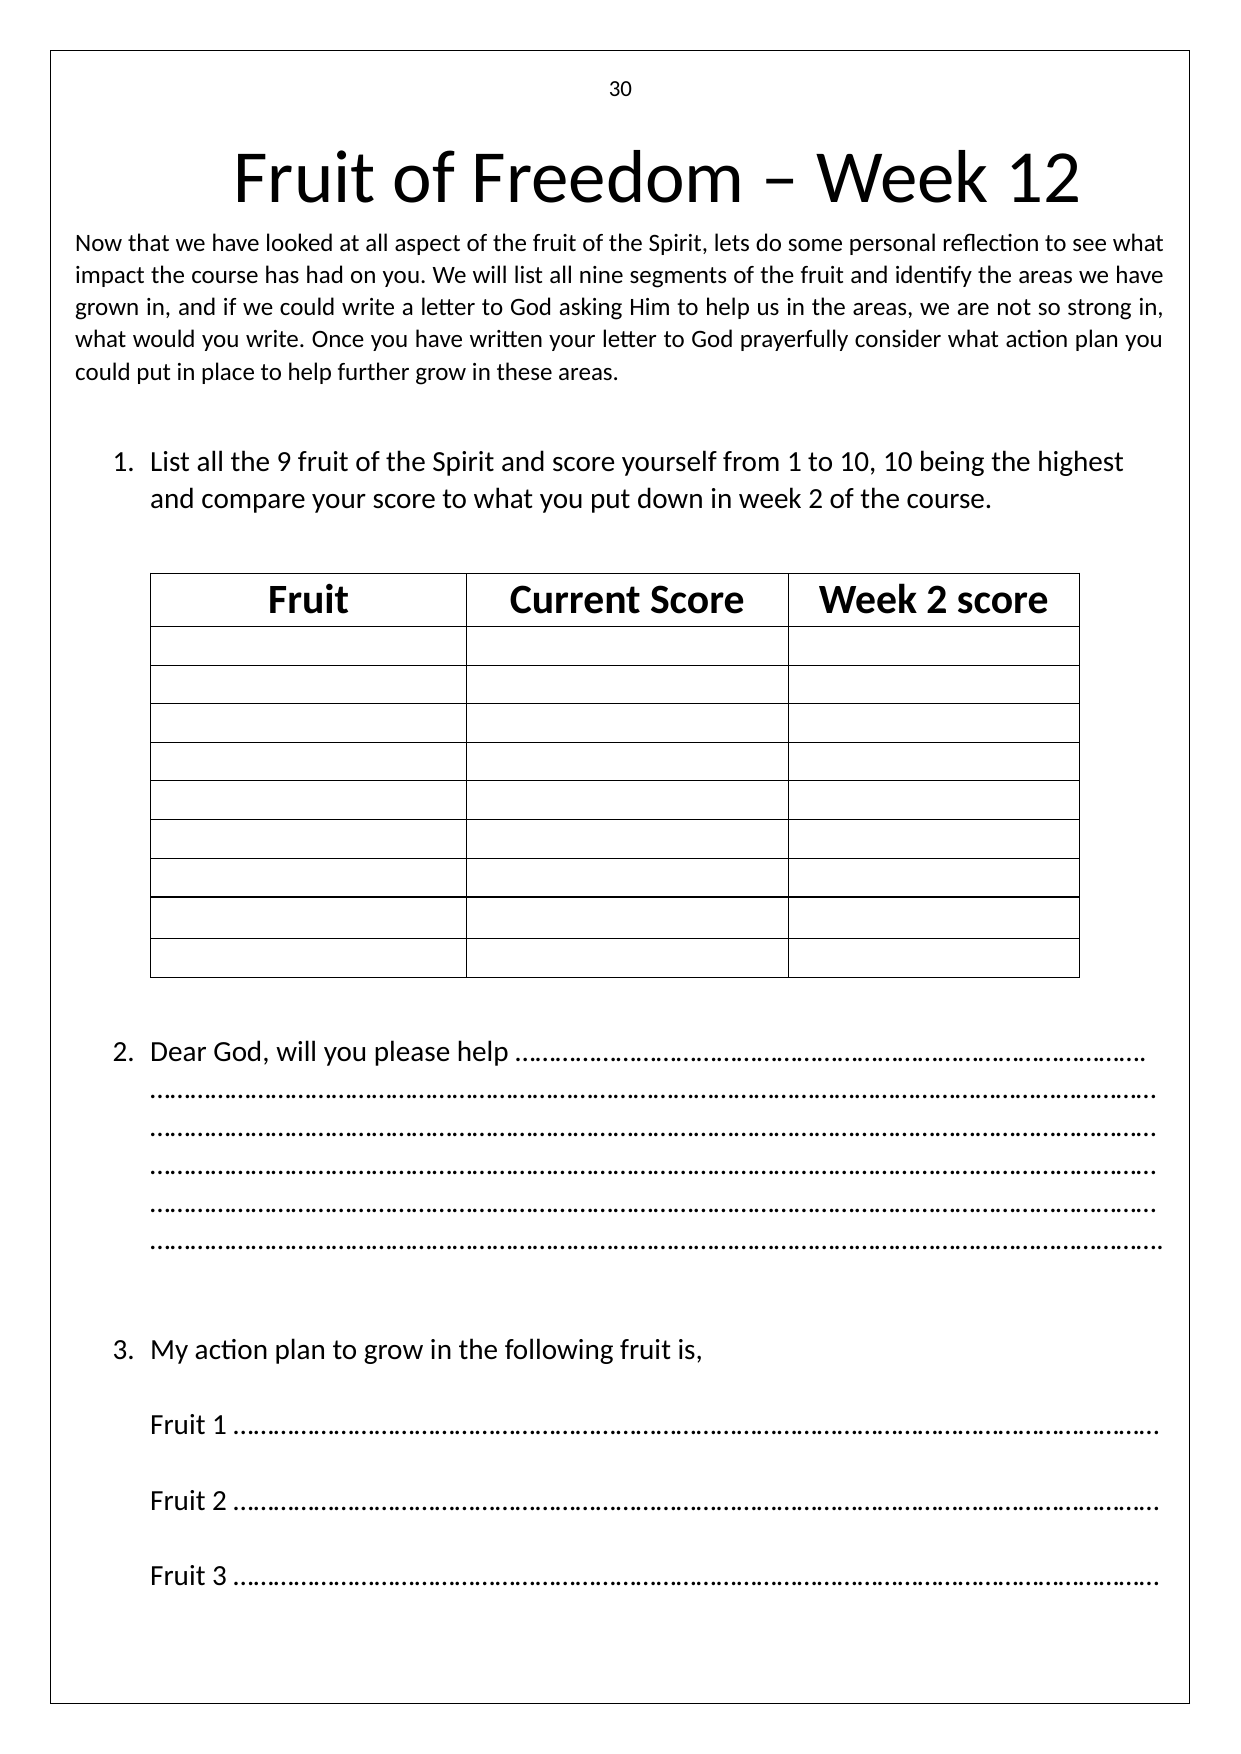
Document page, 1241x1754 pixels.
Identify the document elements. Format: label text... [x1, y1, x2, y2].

list Dear God, will you please help …………………………………………………………………………………. …………………………………………………………………………………………………………………………………………………………………………………………………………………………………………………………………………………………………………………………………………………………………………………………………………………………………………………………………………………………………………………………………………………………………………………………………………………………………………………………………………………………. [112, 1033, 1165, 1257]
table_cell [151, 939, 466, 977]
list My action plan to grow in the following fruit is, [112, 1331, 1165, 1366]
text Fruit of Freedom – Week 12 [150, 130, 1165, 221]
table_cell [151, 859, 466, 896]
table_cell [467, 820, 788, 858]
table_cell [151, 704, 466, 742]
list Fruit 1 ………………………………………………………………………………………………………………………… [150, 1406, 1165, 1442]
table_cell [467, 666, 788, 703]
table_cell [789, 939, 1079, 977]
table_cell [151, 820, 466, 858]
table_cell [789, 704, 1079, 742]
table_cell [789, 859, 1079, 896]
list Fruit 2 ………………………………………………………………………………………………………………………… [150, 1482, 1165, 1517]
list Fruit 3 ………………………………………………………………………………………………………………………… [150, 1557, 1165, 1593]
table_cell [467, 704, 788, 742]
text Now that we have looked at all aspect of the fruit of the Spirit, lets do some personal reflection to see what impact the course has had on you. We will list all nine segments of the fruit and identify the areas we have grown in, and if we could write a letter to God asking Him to help us in the areas, we are not so strong in, what would you write. Once you have written your letter to God prayerfully consider what action plan you could put in place to help further grow in these areas. [75, 227, 1165, 386]
table_header Fruit [151, 574, 466, 626]
table_cell [789, 781, 1079, 819]
table_header Week 2 score [789, 574, 1079, 626]
table_cell [467, 743, 788, 780]
table_cell [789, 820, 1079, 858]
table_cell [467, 627, 788, 664]
table_cell [151, 627, 466, 664]
table_cell [151, 781, 466, 819]
table_cell [467, 781, 788, 819]
table_cell [789, 898, 1079, 938]
table_cell [151, 898, 466, 938]
list List all the 9 fruit of the Spirit and score yourself from 1 to 10, 10 being the highest and compare your score to what you put down in week 2 of the course. [112, 443, 1165, 516]
table_cell [789, 743, 1079, 780]
table_header Current Score [467, 574, 788, 626]
table_cell [151, 666, 466, 703]
table_cell [467, 859, 788, 896]
table_cell [151, 743, 466, 780]
table_cell [467, 939, 788, 977]
table_cell [789, 666, 1079, 703]
table_cell [467, 898, 788, 938]
table_cell [789, 627, 1079, 664]
